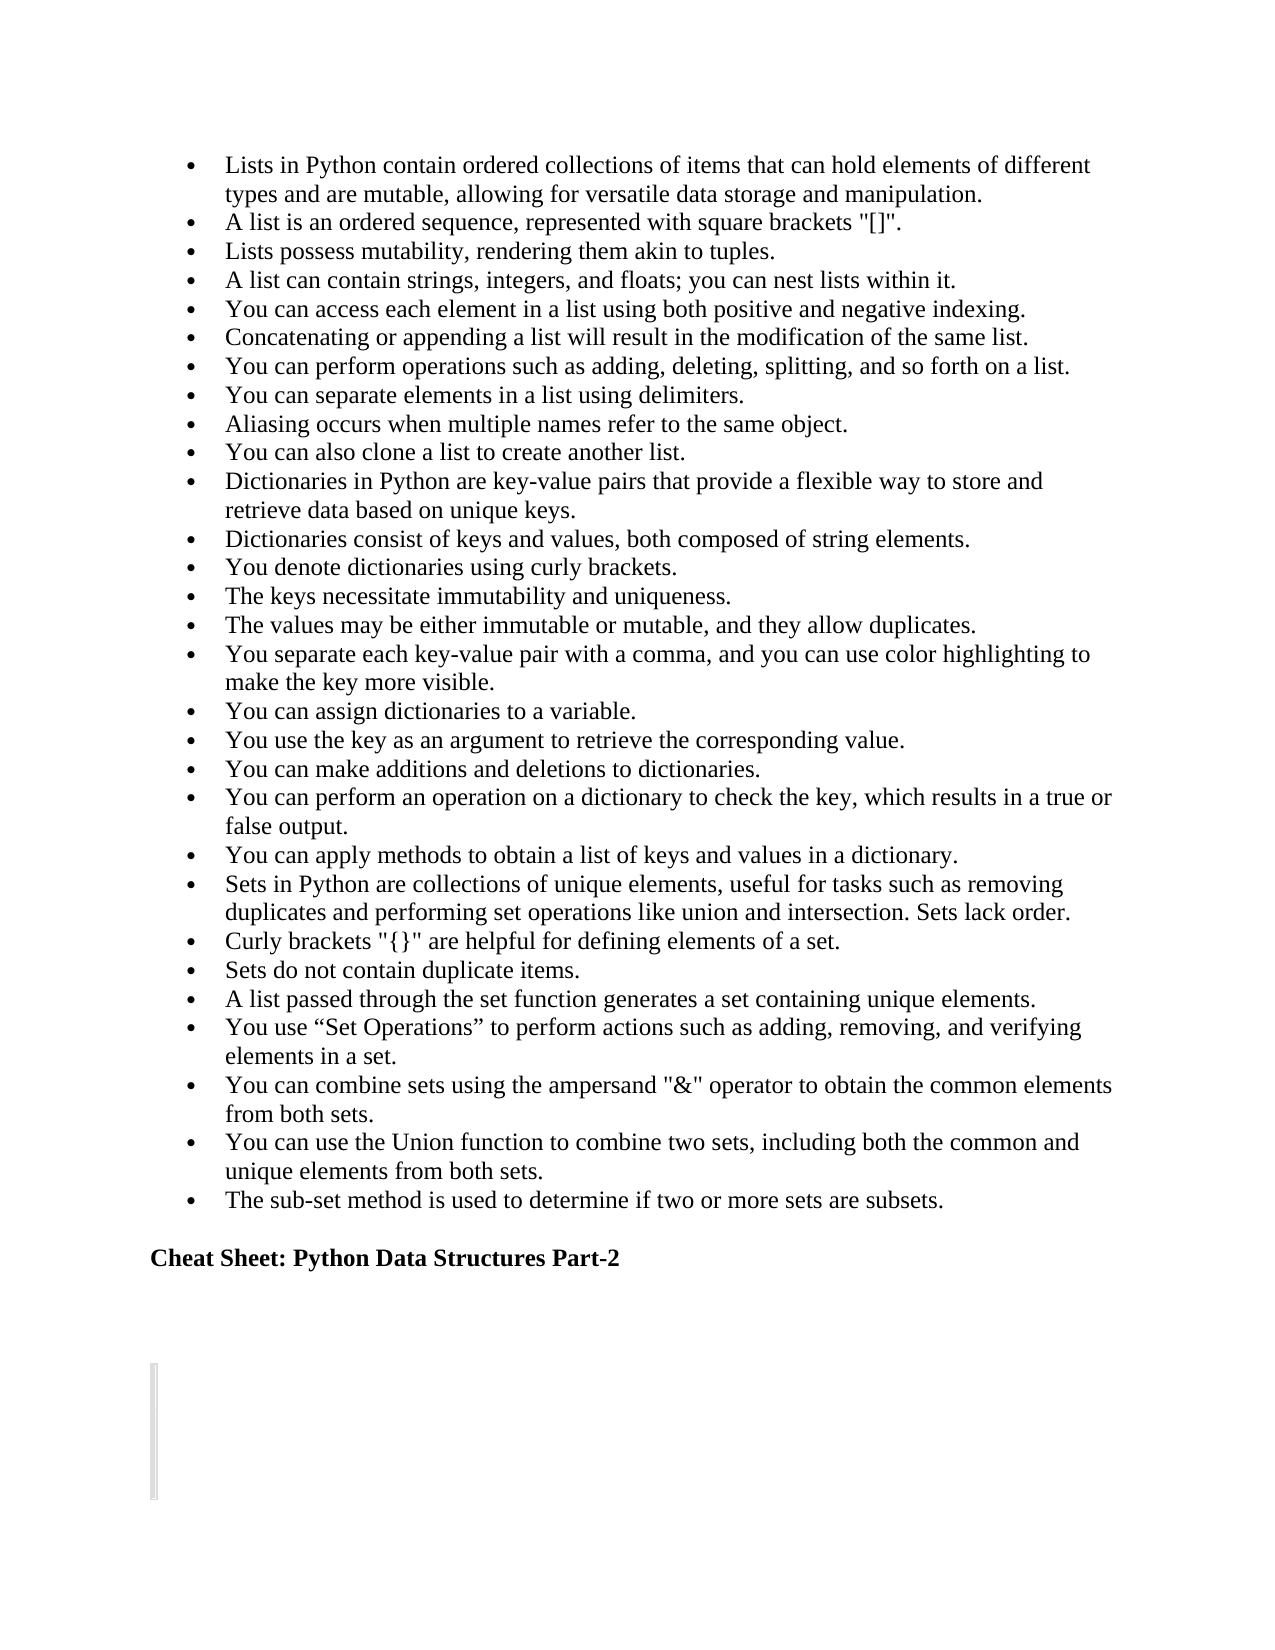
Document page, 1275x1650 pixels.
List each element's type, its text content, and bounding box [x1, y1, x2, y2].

list Concatenating or appending a list will result in the modification of the same list. [187, 322, 1125, 351]
list Aliasing occurs when multiple names refer to the same object. [187, 409, 1125, 437]
list Curly brackets "{}" are helpful for defining elements of a set. [187, 926, 1125, 955]
list The keys necessitate immutability and uniqueness. [187, 581, 1125, 610]
list You can use the Union function to combine two sets, including both the common and unique elements from both sets. [187, 1127, 1125, 1185]
list Sets in Python are collections of unique elements, useful for tasks such as removing duplicates and performing set operations like union and intersection. Sets lack order. [187, 869, 1125, 926]
list You can combine sets using the ampersand "&" operator to obtain the common elements from both sets. [187, 1070, 1125, 1127]
list You use the key as an argument to retrieve the corresponding value. [187, 725, 1125, 754]
list Lists possess mutability, rendering them akin to tuples. [187, 236, 1125, 265]
list Lists in Python contain ordered collections of items that can hold elements of different types and are mutable, allowing for versatile data storage and manipulation. [187, 150, 1125, 207]
list You can also clone a list to create another list. [187, 437, 1125, 466]
list The values may be either immutable or mutable, and they allow duplicates. [187, 610, 1125, 639]
list You separate each key-value pair with a comma, and you can use color highlighting to make the key more visible. [187, 639, 1125, 696]
list You can access each element in a list using both positive and negative indexing. [187, 294, 1125, 322]
list You can apply methods to obtain a list of keys and values in a dictionary. [187, 840, 1125, 869]
list Sets do not contain duplicate items. [187, 955, 1125, 984]
list You can perform an operation on a dictionary to check the key, which results in a true or false output. [187, 782, 1125, 840]
list Dictionaries in Python are key-value pairs that provide a flexible way to store and retrieve data based on unique keys. [187, 466, 1125, 524]
list You can separate elements in a list using delimiters. [187, 380, 1125, 409]
list You can perform operations such as adding, deleting, splitting, and so forth on a list. [187, 351, 1125, 380]
list A list passed through the set function generates a set containing unique elements. [187, 984, 1125, 1012]
list You denote dictionaries using curly brackets. [187, 552, 1125, 581]
list A list can contain strings, integers, and floats; you can nest lists within it. [187, 265, 1125, 294]
list A list is an ordered sequence, represented with square brackets "[]". [187, 207, 1125, 236]
list Dictionaries consist of keys and values, both composed of string elements. [187, 524, 1125, 552]
text Cheat Sheet: Python Data Structures Part-2 [150, 1243, 1125, 1272]
list The sub-set method is used to determine if two or more sets are subsets. [187, 1185, 1125, 1214]
list You use “Set Operations” to perform actions such as adding, removing, and verifying elements in a set. [187, 1012, 1125, 1070]
list You can make additions and deletions to dictionaries. [187, 754, 1125, 782]
list You can assign dictionaries to a variable. [187, 696, 1125, 725]
